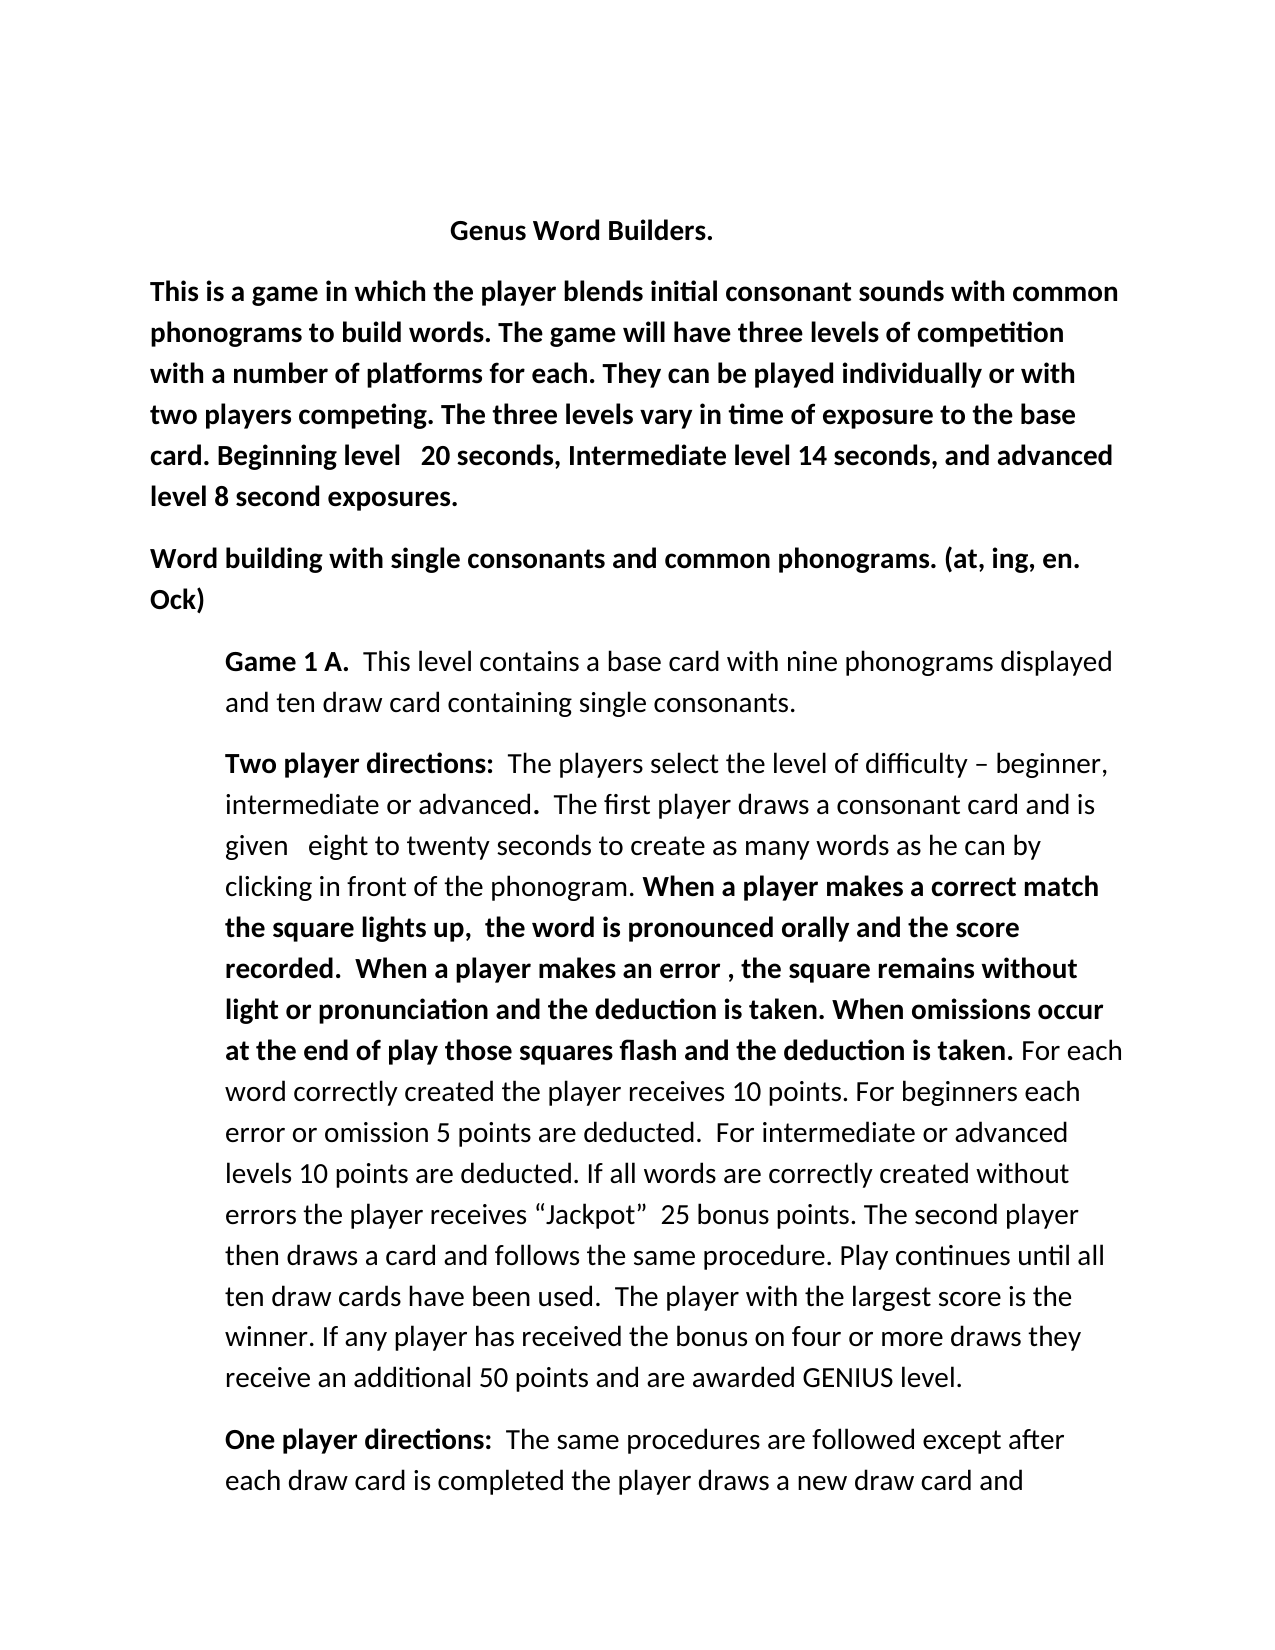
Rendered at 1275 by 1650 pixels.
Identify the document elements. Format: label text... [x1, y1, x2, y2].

text Two player directions: The players select the level of difficulty – beginner, intermediate or advanced. The first player draws a consonant card and is given eight to twenty seconds to create as many words as he can by clicking in front of the phonogram. When a player makes a correct match the square lights up, the word is pronounced orally and the score recorded. When a player makes an error , the square remains without light or pronunciation and the deduction is taken. When omissions occur at the end of play those squares flash and the deduction is taken. For each word correctly created the player receives 10 points. For beginners each error or omission 5 points are deducted. For intermediate or advanced levels 10 points are deducted. If all words are correctly created without errors the player receives “Jackpot” 25 bonus points. The second player then draws a card and follows the same procedure. Play continues until all ten draw cards have been used. The player with the largest score is the winner. If any player has received the bonus on four or more draws they receive an additional 50 points and are awarded GENIUS level. [225, 745, 1125, 1395]
text This is a game in which the player blends initial consonant sounds with common phonograms to build words. The game will have three levels of competition with a number of platforms for each. They can be played individually or with two players competing. The three levels vary in time of exposure to the base card. Beginning level 20 seconds, Intermediate level 14 seconds, and advanced level 8 second exposures. [150, 273, 1125, 514]
text Word building with single consonants and common phonograms. (at, ing, en. Ock) [150, 540, 1125, 617]
text Game 1 A. This level contains a base card with nine phonograms displayed and ten draw card containing single consonants. [225, 643, 1125, 719]
text Genus Word Builders. [375, 212, 1125, 247]
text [225, 1421, 1125, 1498]
